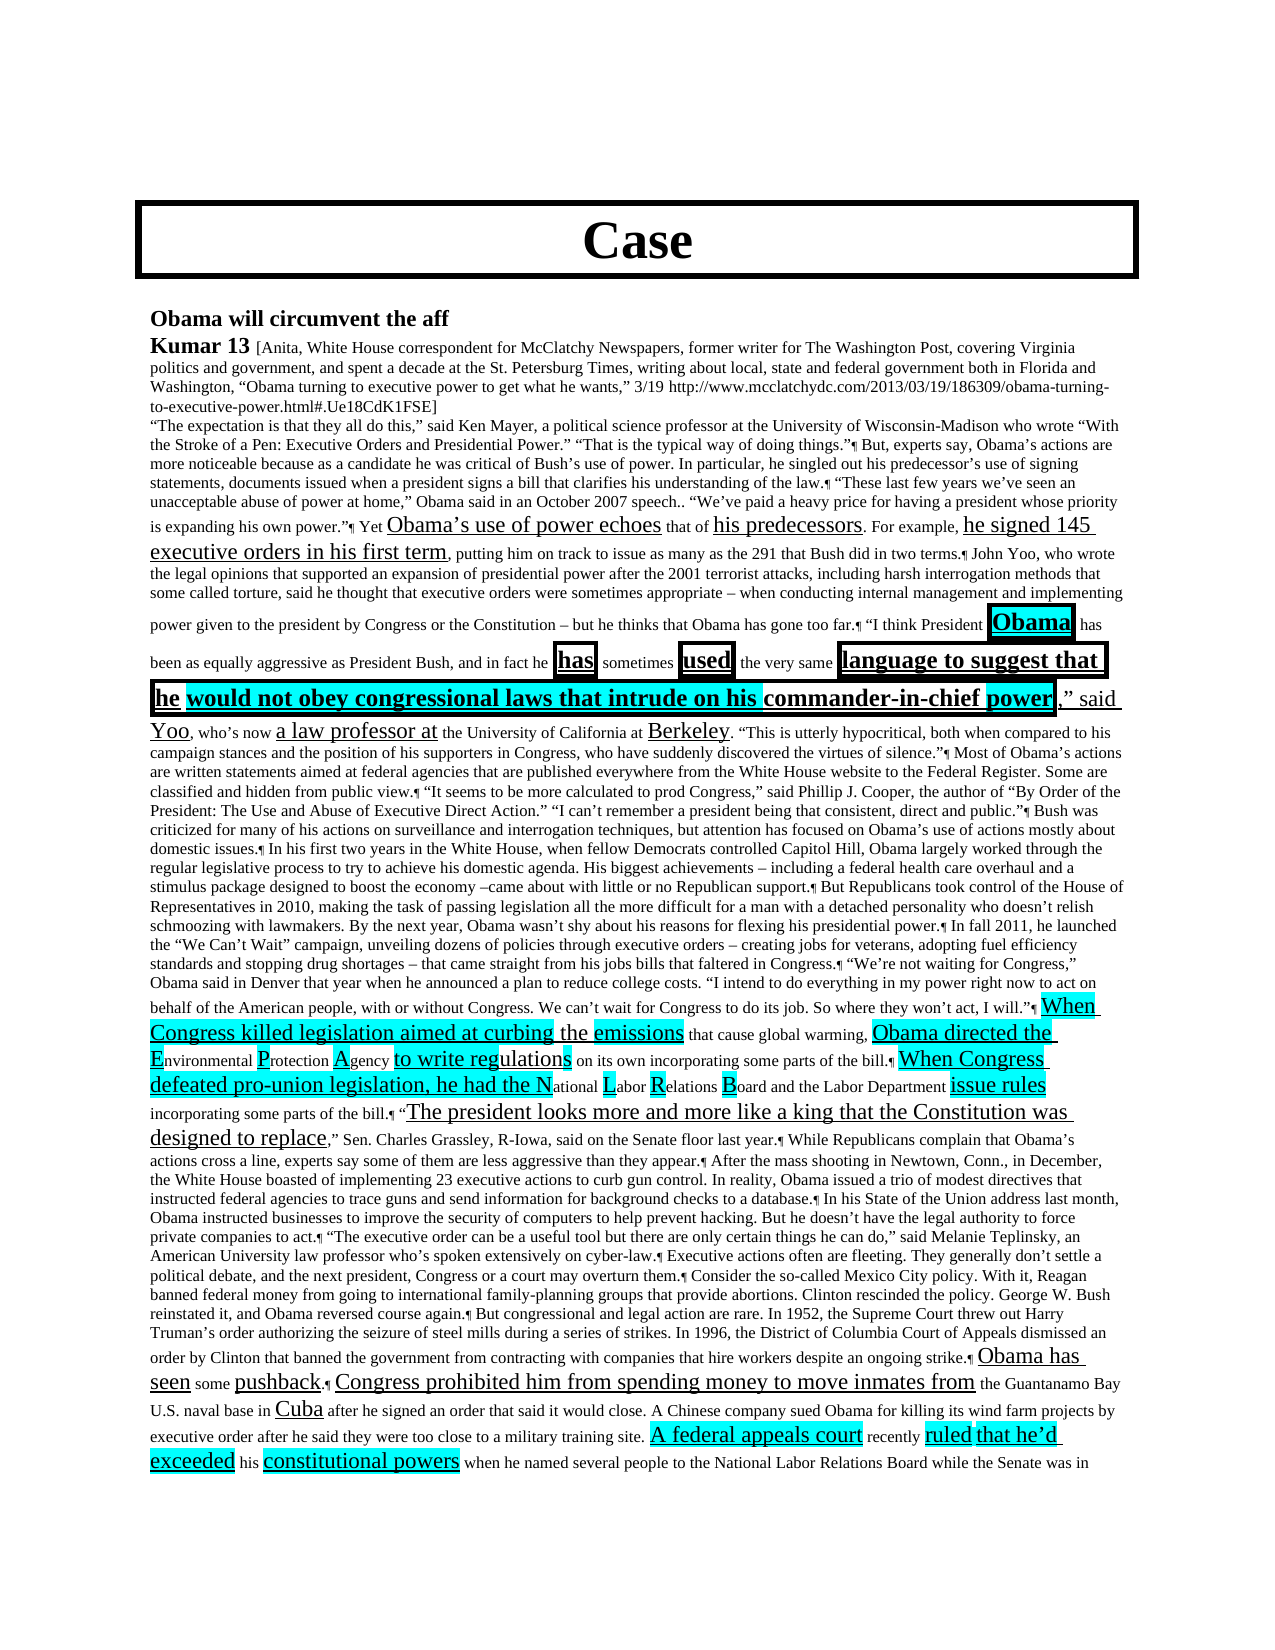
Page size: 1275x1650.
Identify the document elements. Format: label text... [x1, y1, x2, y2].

text Kumar 13 [Anita, White House correspondent for McClatchy Newspapers, former writer for The Washington Post, covering Virginia politics and government, and spent a decade at the St. Petersburg Times, writing about local, state and federal government both in Florida and Washington, “Obama turning to executive power to get what he wants,” 3/19 http://www.mcclatchydc.com/2013/03/19/186309/obama-turning-to-executive-power.html#.Ue18CdK1FSE] [150, 332, 1125, 416]
text Obama will circumvent the aff [150, 305, 1125, 332]
subtitle Case [142, 206, 1133, 273]
